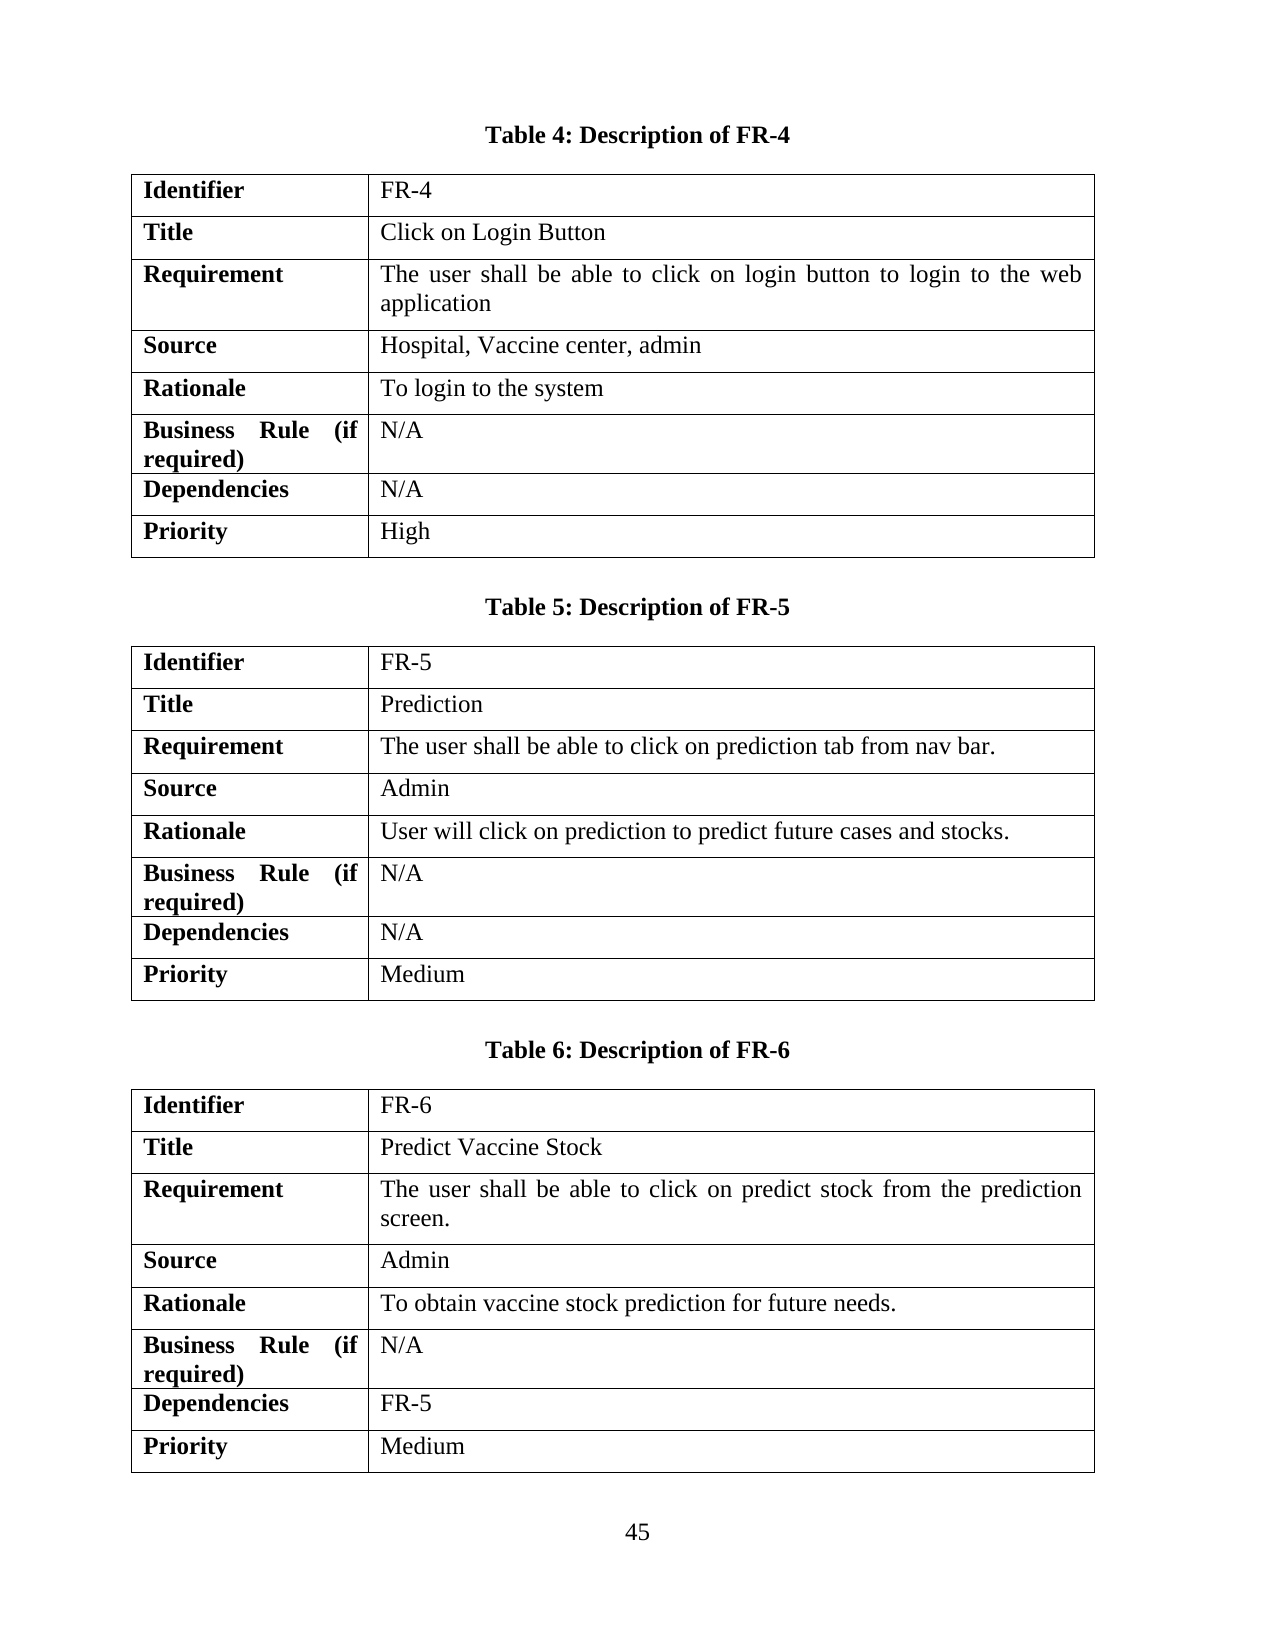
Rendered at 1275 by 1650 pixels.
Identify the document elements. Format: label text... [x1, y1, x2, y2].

table_cell N/A [369, 917, 1094, 958]
text Table 5: Description of FR-5 [120, 592, 1155, 621]
table_cell Title [132, 217, 368, 258]
table_cell Rationale [132, 816, 368, 857]
table_header Identifier [132, 175, 368, 216]
table_cell Predict Vaccine Stock [369, 1132, 1094, 1173]
table_cell Dependencies [132, 474, 368, 515]
table_cell Click on Login Button [369, 217, 1094, 258]
table_cell Business Rule (if required) [132, 1330, 368, 1387]
table_cell Priority [132, 1431, 368, 1472]
table_header FR-5 [369, 647, 1094, 688]
table_header Identifier [132, 647, 368, 688]
table_cell Medium [369, 959, 1094, 1000]
table_cell Dependencies [132, 917, 368, 958]
table_cell Title [132, 1132, 368, 1173]
table_cell N/A [369, 858, 1094, 916]
text Table 4: Description of FR-4 [120, 120, 1155, 149]
text Table 6: Description of FR-6 [120, 1035, 1155, 1063]
table_cell Requirement [132, 1174, 368, 1244]
table_cell N/A [369, 1330, 1094, 1387]
table_cell The user shall be able to click on predict stock from the prediction screen. [369, 1174, 1094, 1244]
table_cell Title [132, 689, 368, 730]
table_cell Requirement [132, 731, 368, 772]
table_cell User will click on prediction to predict future cases and stocks. [369, 816, 1094, 857]
table_cell Source [132, 1245, 368, 1287]
table_cell The user shall be able to click on login button to login to the web application [369, 260, 1094, 329]
table_cell Prediction [369, 689, 1094, 730]
table_cell Priority [132, 516, 368, 557]
table_cell Business Rule (if required) [132, 858, 368, 916]
table_cell Medium [369, 1431, 1094, 1472]
table_cell High [369, 516, 1094, 557]
table_cell Source [132, 331, 368, 372]
table_cell Business Rule (if required) [132, 415, 368, 473]
table_cell Source [132, 774, 368, 815]
table_header Identifier [132, 1090, 368, 1131]
table_cell Dependencies [132, 1389, 368, 1430]
table_cell N/A [369, 474, 1094, 515]
table_cell Rationale [132, 1288, 368, 1329]
table_header FR-6 [369, 1090, 1094, 1131]
table_cell The user shall be able to click on prediction tab from nav bar. [369, 731, 1094, 772]
table_cell Rationale [132, 373, 368, 414]
table_cell Requirement [132, 260, 368, 329]
table_cell FR-5 [369, 1389, 1094, 1430]
table_header FR-4 [369, 175, 1094, 216]
table_cell Admin [369, 1245, 1094, 1287]
table_cell N/A [369, 415, 1094, 473]
table_cell To obtain vaccine stock prediction for future needs. [369, 1288, 1094, 1329]
table_cell Priority [132, 959, 368, 1000]
table_cell Admin [369, 774, 1094, 815]
table_cell To login to the system [369, 373, 1094, 414]
table_cell Hospital, Vaccine center, admin [369, 331, 1094, 372]
